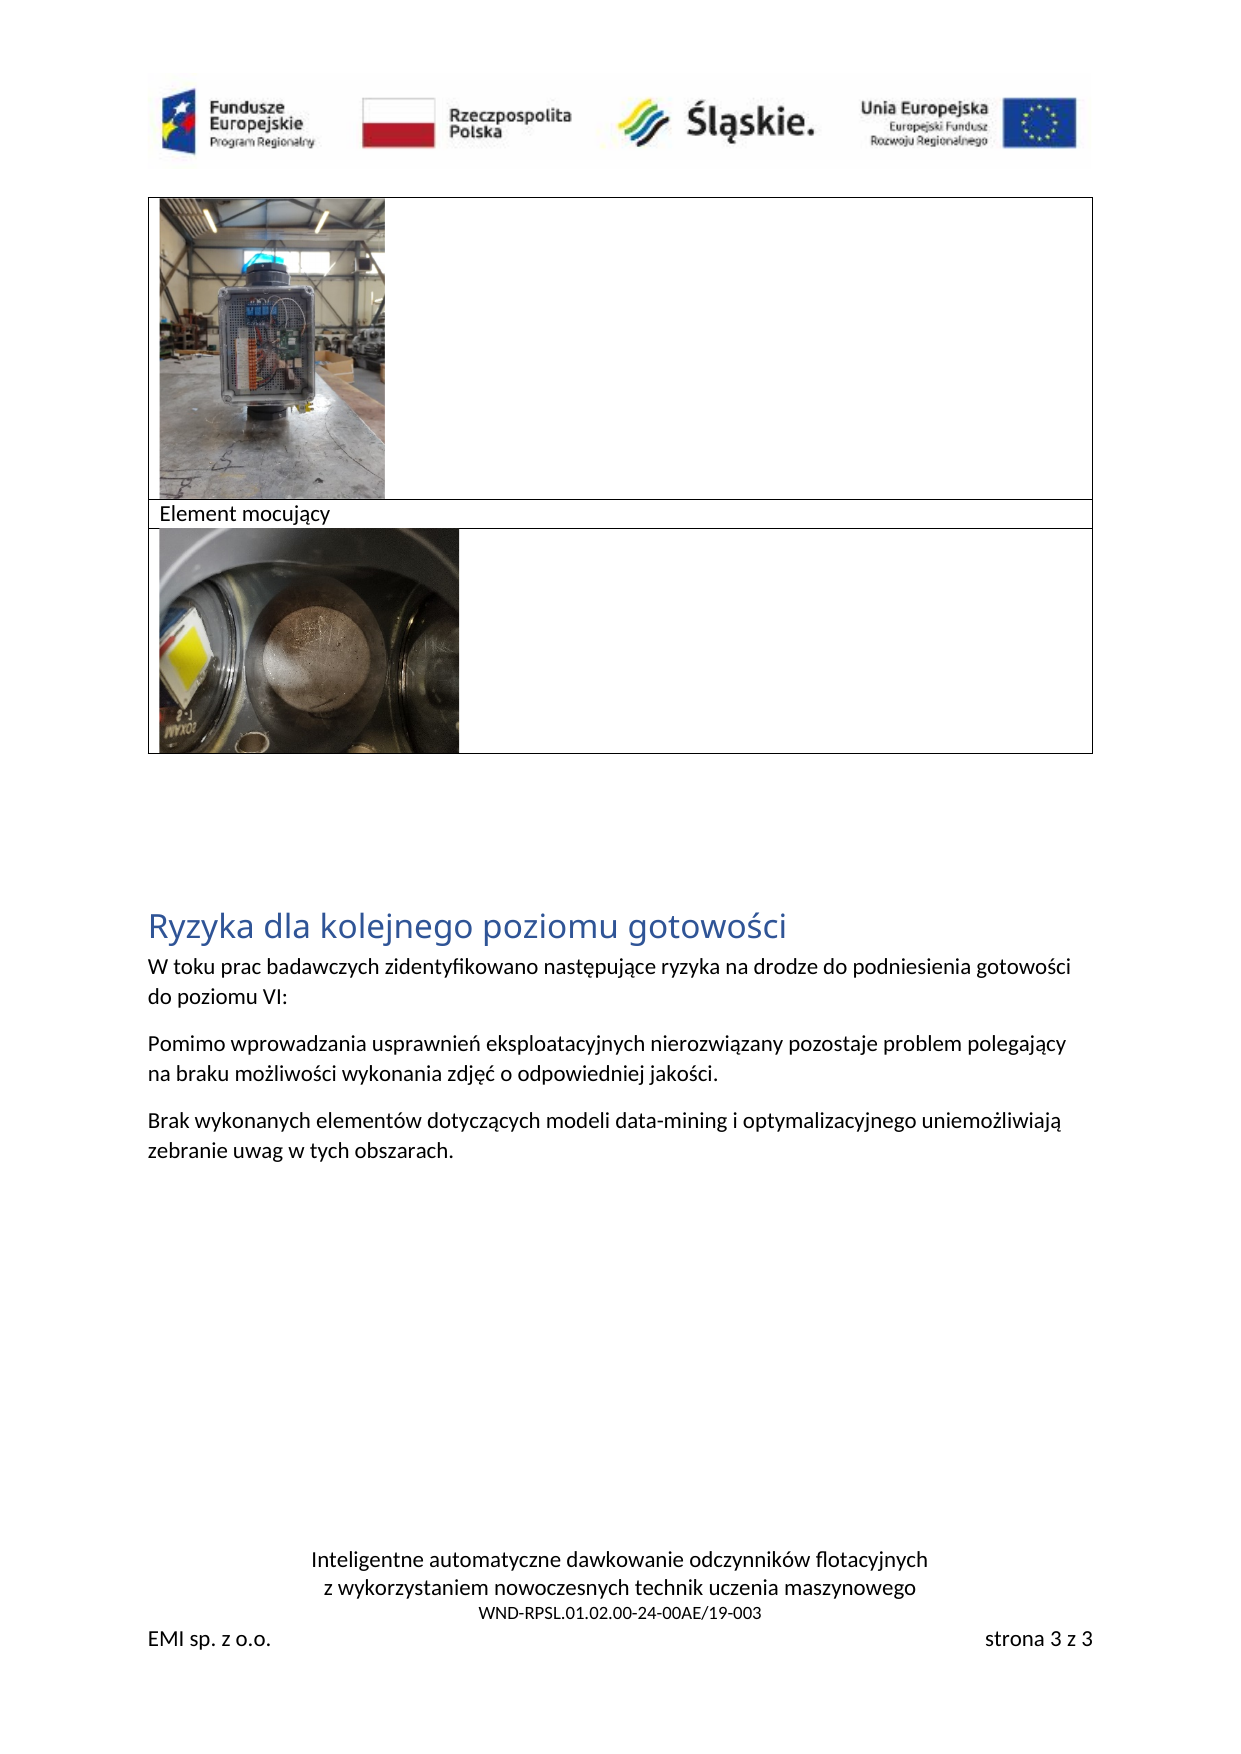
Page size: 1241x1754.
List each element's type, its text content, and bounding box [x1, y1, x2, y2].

picture [147, 73, 1092, 169]
picture [159, 528, 460, 753]
table_cell Element mocujący [149, 500, 1092, 528]
subtitle Ryzyka dla kolejnego poziomu gotowości [148, 903, 1093, 948]
text W toku prac badawczych zidentyfikowano następujące ryzyka na drodze do podniesienia gotowości do poziomu VI: [148, 952, 1093, 1010]
picture [160, 199, 385, 498]
text Brak wykonanych elementów dotyczących modeli data-mining i optymalizacyjnego uniemożliwiają zebranie uwag w tych obszarach. [148, 1106, 1093, 1164]
table_cell [460, 529, 1092, 753]
text Pomimo wprowadzania usprawnień eksploatacyjnych nierozwiązany pozostaje problem polegający na braku możliwości wykonania zdjęć o odpowiedniej jakości. [148, 1029, 1093, 1087]
table_cell [149, 198, 159, 498]
table_cell [385, 198, 1092, 498]
table_cell [149, 529, 159, 753]
